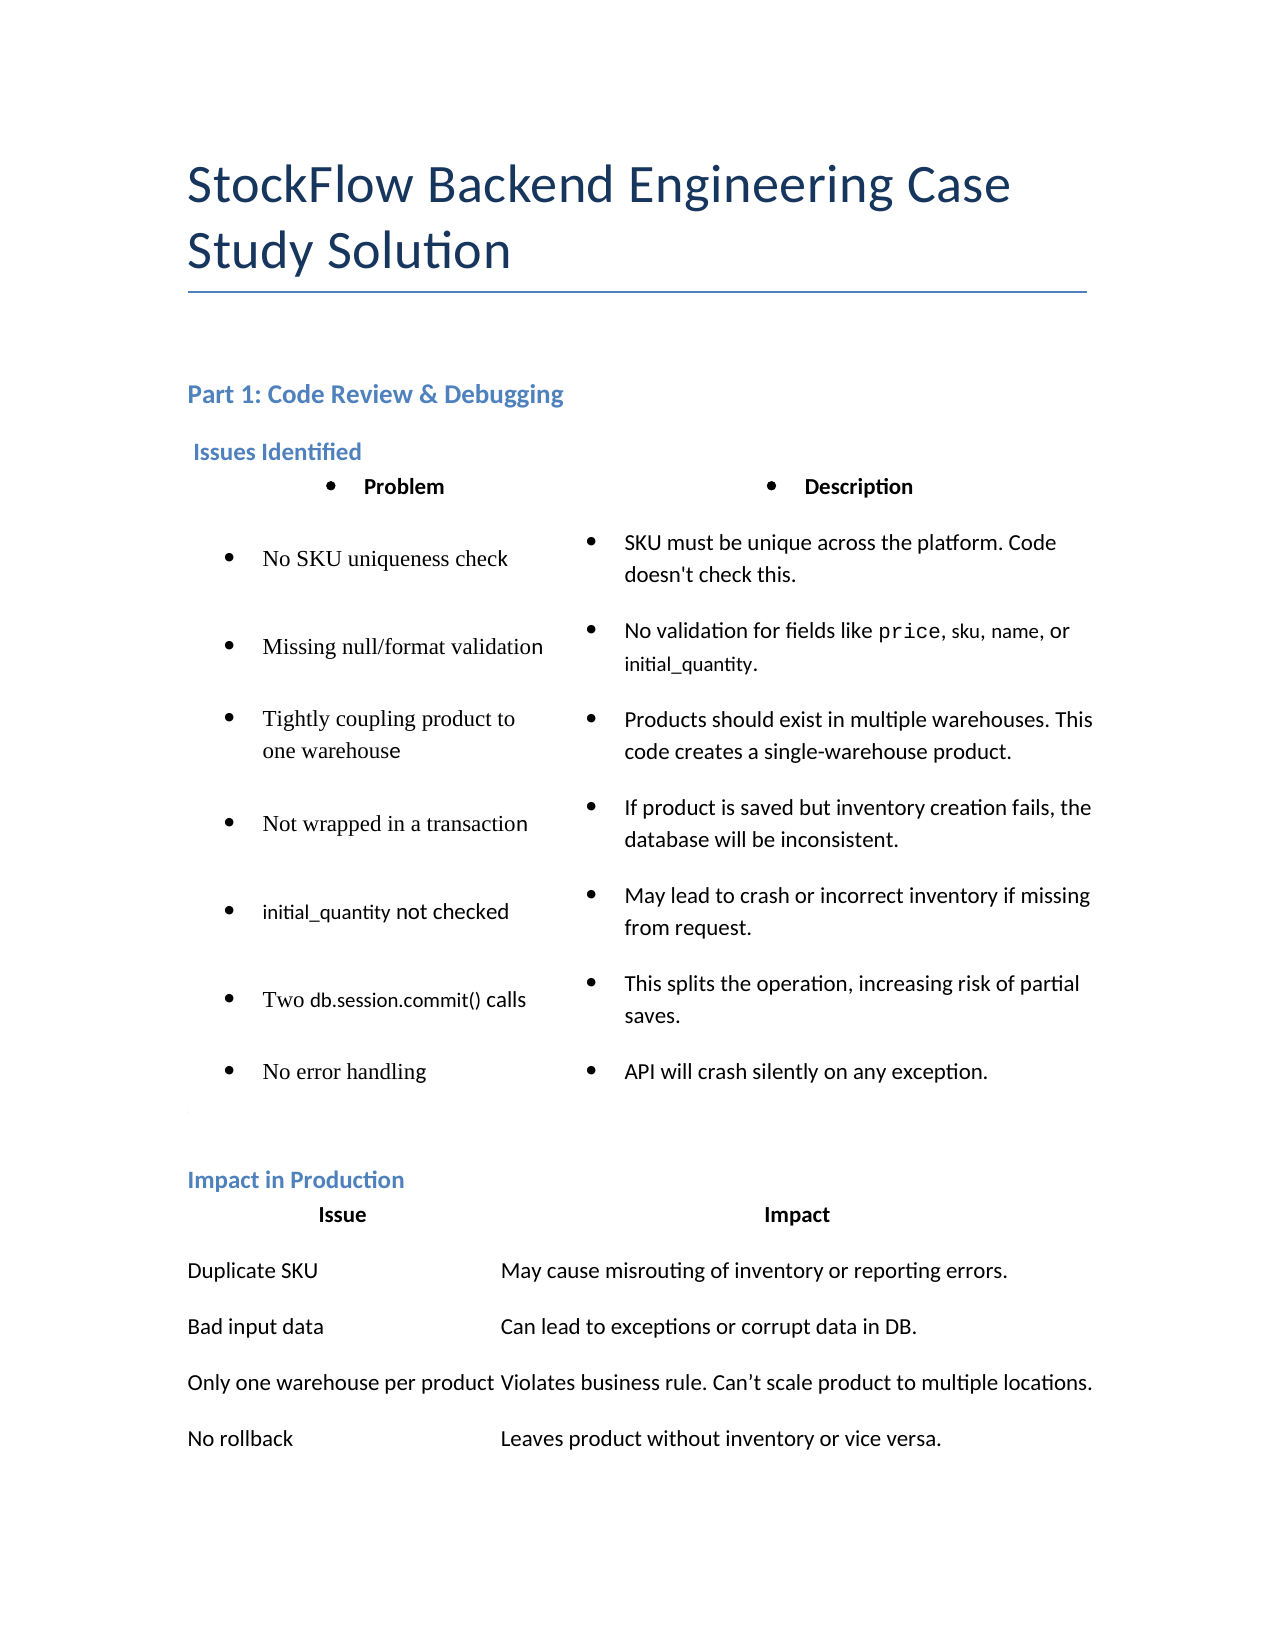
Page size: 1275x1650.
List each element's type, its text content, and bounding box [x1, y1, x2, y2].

table_cell Not wrapped in a transaction [186, 791, 548, 879]
table_cell Tightly coupling product to one warehouse [186, 703, 548, 791]
subtitle Part 1: Code Review & Debugging [187, 377, 1087, 410]
table_cell Duplicate SKU [186, 1255, 499, 1311]
table_header Problem [186, 471, 548, 527]
table_cell If product is saved but inventory creation fails, the database will be inconsistent. [548, 791, 1095, 879]
table_cell API will crash silently on any exception. [548, 1055, 1095, 1111]
table_cell No SKU uniqueness check [186, 527, 548, 614]
table_cell Violates business rule. Can’t scale product to multiple locations. [499, 1367, 1095, 1422]
table_cell Can lead to exceptions or corrupt data in DB. [499, 1311, 1095, 1367]
table_header Description [548, 471, 1095, 527]
table_cell No error handling [186, 1055, 548, 1111]
subtitle Impact in Production [187, 1164, 1087, 1194]
table_cell Products should exist in multiple warehouses. This code creates a single-warehouse product. [548, 703, 1095, 791]
table_cell Bad input data [186, 1311, 499, 1367]
subtitle Issues Identified [187, 436, 1087, 466]
title StockFlow Backend Engineering Case Study Solution [187, 150, 1087, 293]
table_cell Only one warehouse per product [186, 1367, 499, 1422]
table_header Issue [186, 1199, 499, 1255]
table_cell initial_quantity not checked [186, 879, 548, 967]
table_cell Missing null/format validation [186, 615, 548, 703]
table_cell May lead to crash or incorrect inventory if missing from request. [548, 879, 1095, 967]
table_cell No rollback [186, 1423, 499, 1478]
table_cell No validation for fields like price, sku, name, or initial_quantity. [548, 615, 1095, 703]
table_cell May cause misrouting of inventory or reporting errors. [499, 1255, 1095, 1311]
table_header Impact [499, 1199, 1095, 1255]
table_cell This splits the operation, increasing risk of partial saves. [548, 967, 1095, 1055]
table_cell SKU must be unique across the platform. Code doesn't check this. [548, 527, 1095, 614]
table_cell Two db.session.commit() calls [186, 967, 548, 1055]
table_cell Leaves product without inventory or vice versa. [499, 1423, 1095, 1478]
